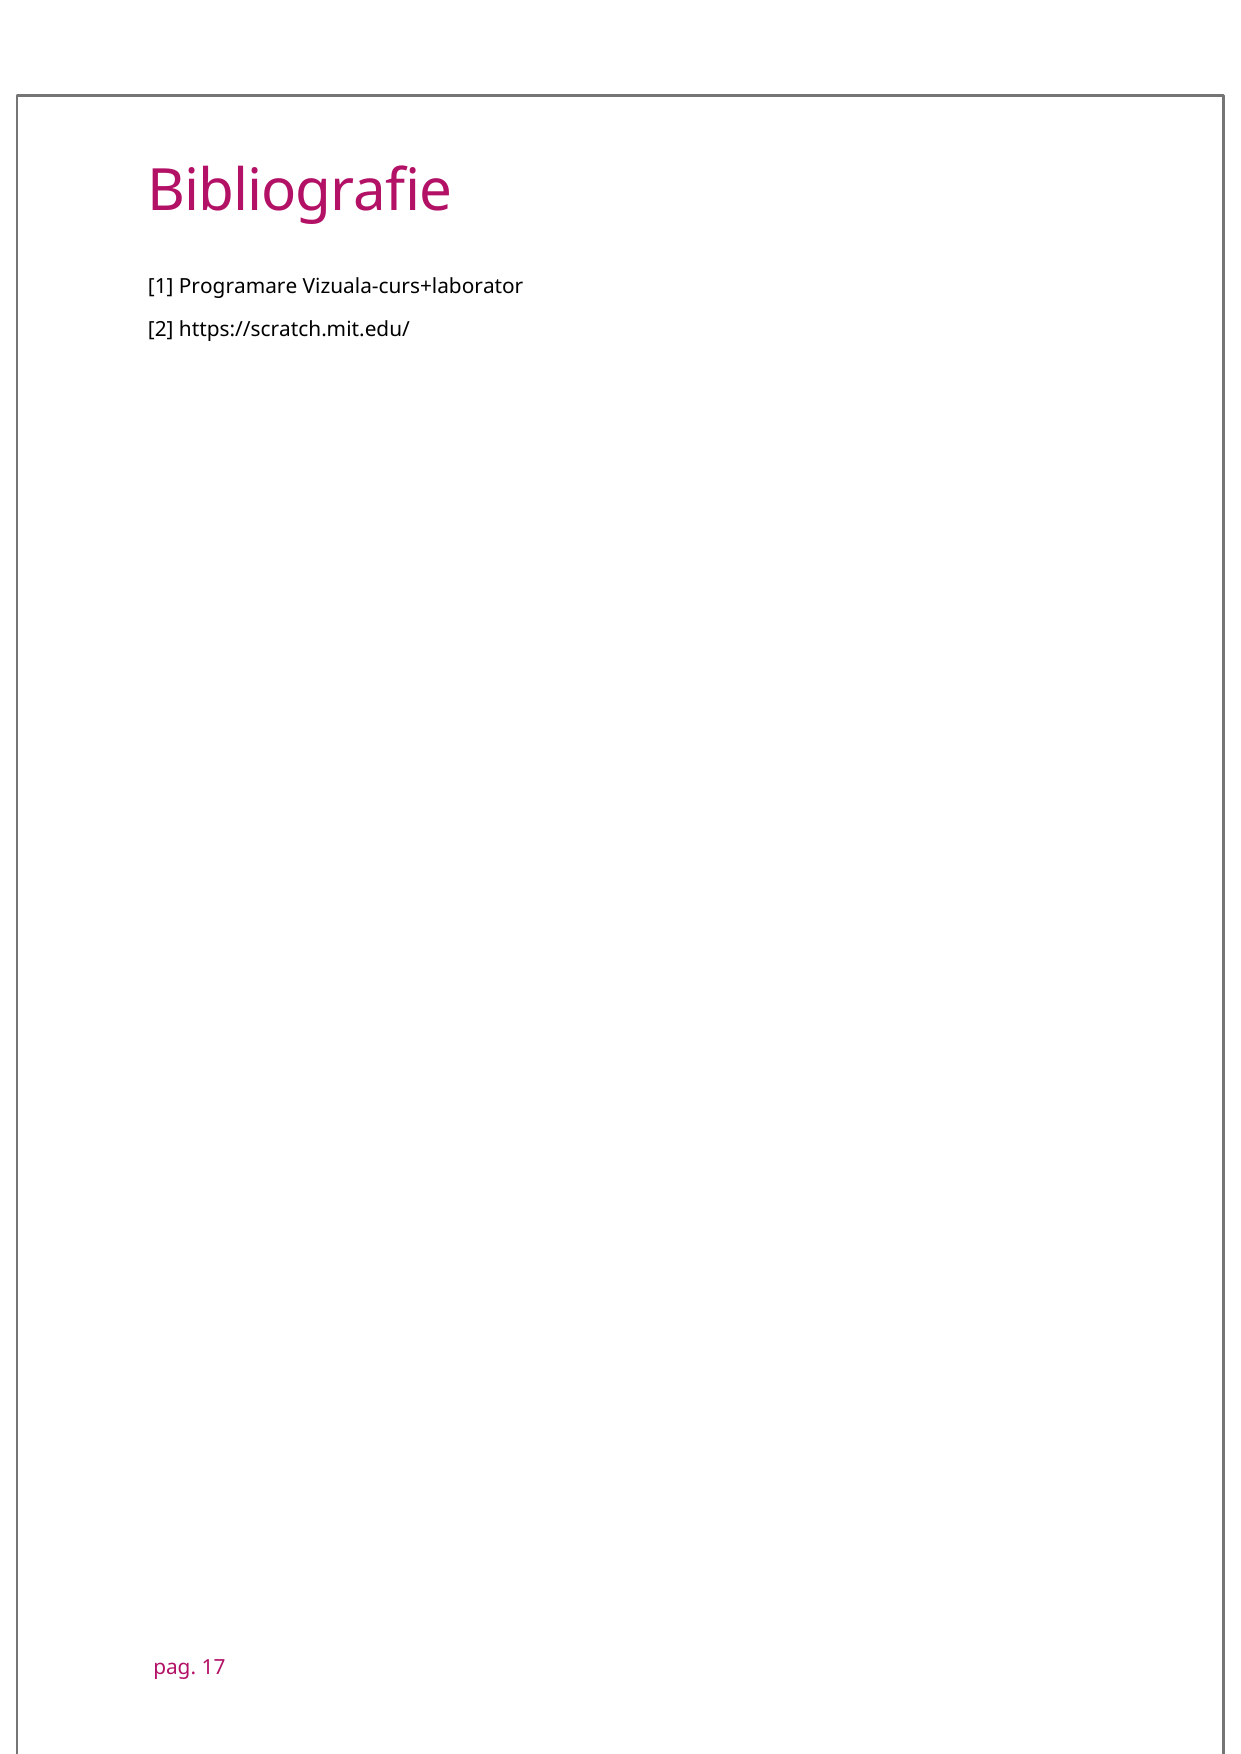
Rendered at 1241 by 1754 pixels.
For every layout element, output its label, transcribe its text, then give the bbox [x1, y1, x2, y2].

title Bibliografie [148, 148, 1093, 227]
text [2] https://scratch.mit.edu/ [148, 314, 1093, 343]
text [1] Programare Vizuala-curs+laborator [148, 271, 1093, 299]
